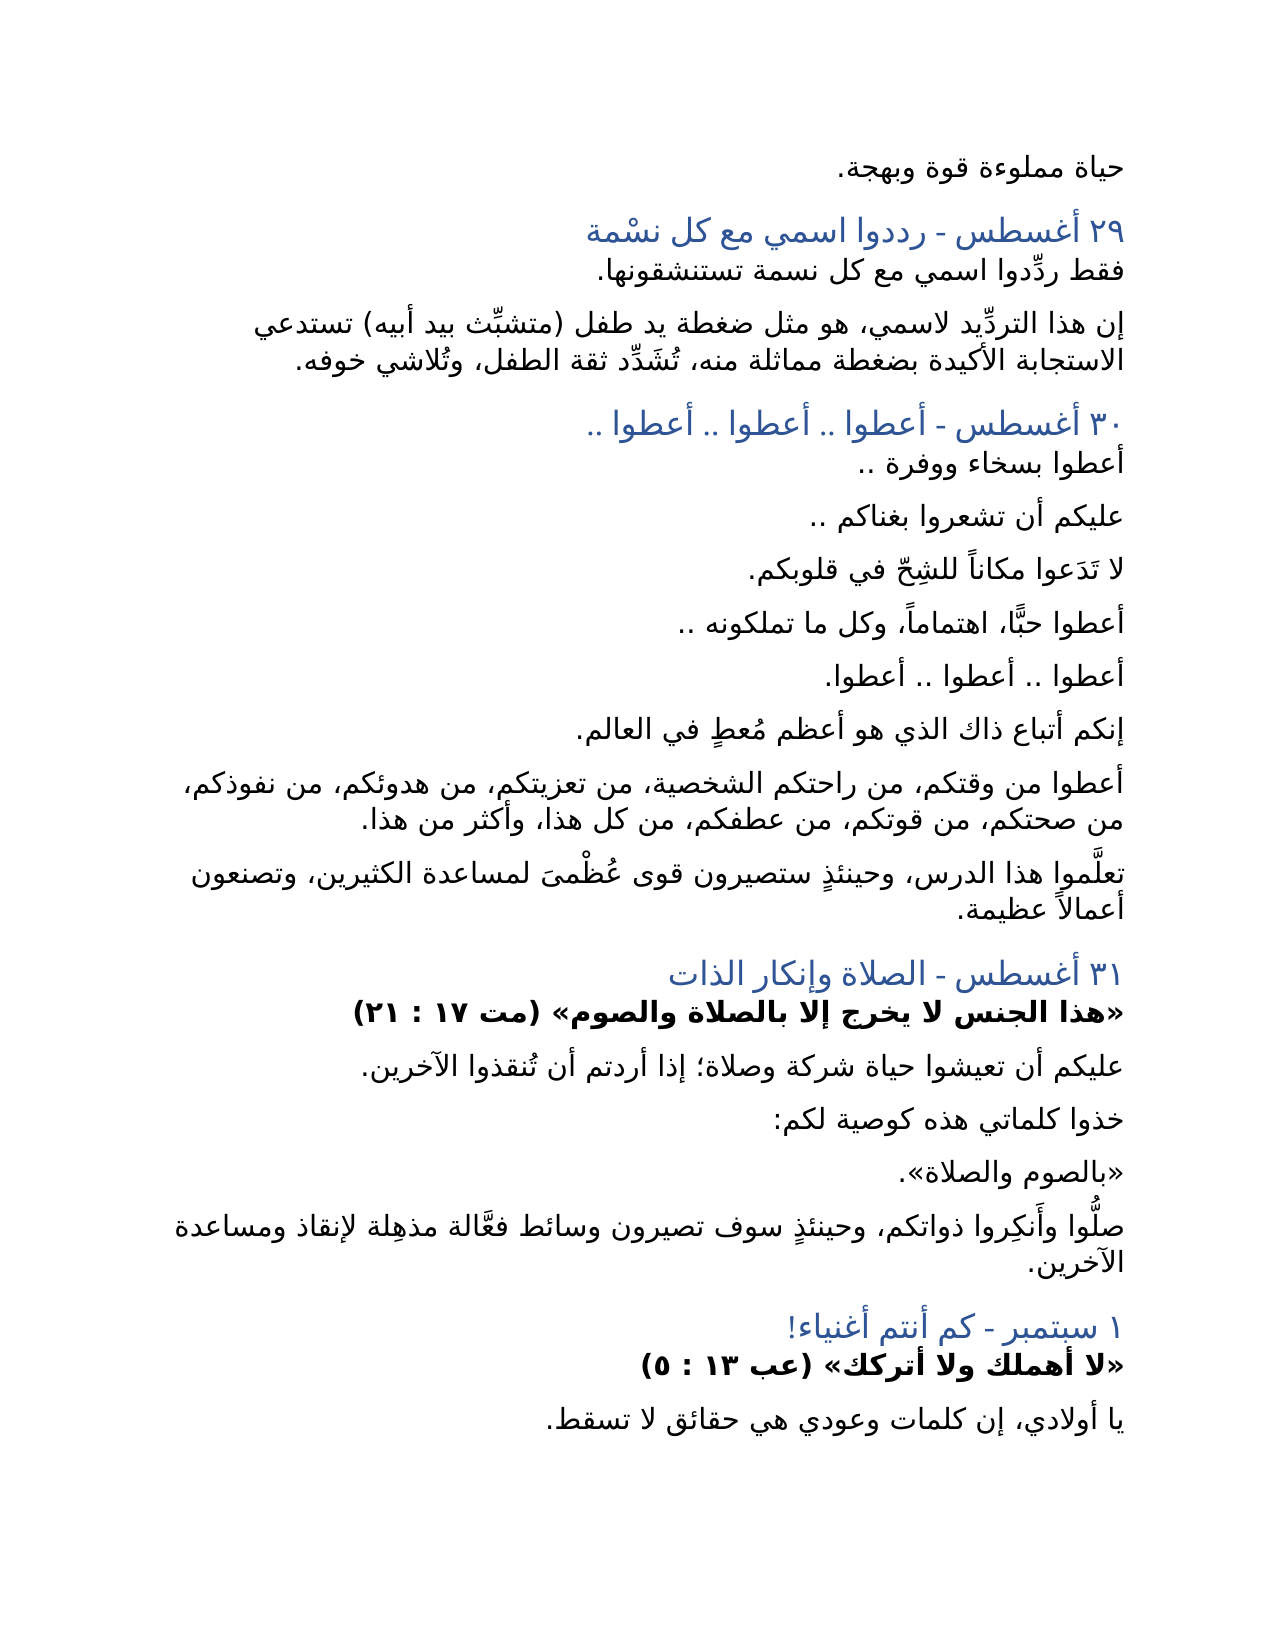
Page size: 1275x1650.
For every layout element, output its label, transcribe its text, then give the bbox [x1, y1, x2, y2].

text عليكم أن تعيشوا حياة شركة وصلاة؛ إذا أردتم أن تُنقذوا الآخرين. [150, 1049, 1125, 1083]
text حياة مملوءة قوة وبهجة. [150, 150, 1125, 184]
subtitle ٣١ أغسطس - الصلاة وإنكار الذات [150, 954, 1125, 993]
text أعطوا من وقتكم، من راحتكم الشخصية، من تعزيتكم، من هدوئكم، من نفوذكم، من صحتكم، من قوتكم، من عطفكم، من كل هذا، وأكثر من هذا. [150, 766, 1125, 837]
text لا تَدَعوا مكاناً للشِحّ في قلوبكم. [150, 553, 1125, 587]
text فقط ردِّدوا اسمي مع كل نسمة تستنشقونها. [150, 253, 1125, 287]
text خذوا كلماتي هذه كوصية لكم: [150, 1102, 1125, 1136]
text أعطوا حبًّا، اهتماماً، وكل ما تملكونه .. [150, 606, 1125, 640]
subtitle ٢٩ أغسطس - رددوا اسمي مع كل نسْمة [150, 212, 1125, 250]
text أعطوا .. أعطوا .. أعطوا. [150, 659, 1125, 693]
text صلُّوا وأَنكِروا ذواتكم، وحينئذٍ سوف تصيرون وسائط فعَّالة مذهِلة لإنقاذ ومساعدة الآخرين. [150, 1209, 1125, 1280]
text يا أولادي، إن كلمات وعودي هي حقائق لا تسقط. [150, 1402, 1125, 1436]
subtitle ١ سبتمبر - كم أنتم أغنياء! [150, 1307, 1125, 1346]
text «هذا الجنس لا يخرج إلا بالصلاة والصوم» (مت ١٧ : ٢١) [150, 996, 1125, 1030]
text عليكم أن تشعروا بغناكم .. [150, 499, 1125, 533]
text «بالصوم والصلاة». [150, 1156, 1125, 1190]
text «لا أهملك ولا أتركك» (عب ١٣ : ٥) [150, 1349, 1125, 1383]
text إن هذا التردِّيد لاسمي، هو مثل ضغطة يد طفل (متشبِّث بيد أبيه) تستدعي الاستجابة الأكيدة بضغطة مماثلة منه، تُشَدِّد ثقة الطفل، وتُلاشي خوفه. [150, 306, 1125, 377]
text إنكم أتباع ذاك الذي هو أعظم مُعطٍ في العالم. [150, 713, 1125, 747]
text تعلَّموا هذا الدرس، وحينئذٍ ستصيرون قوى عُظْمىَ لمساعدة الكثيرين، وتصنعون أعمالاً عظيمة. [150, 856, 1125, 927]
text أعطوا بسخاء ووفرة .. [150, 446, 1125, 480]
subtitle ٣٠ أغسطس - أعطوا .. أعطوا .. أعطوا .. [150, 405, 1125, 443]
